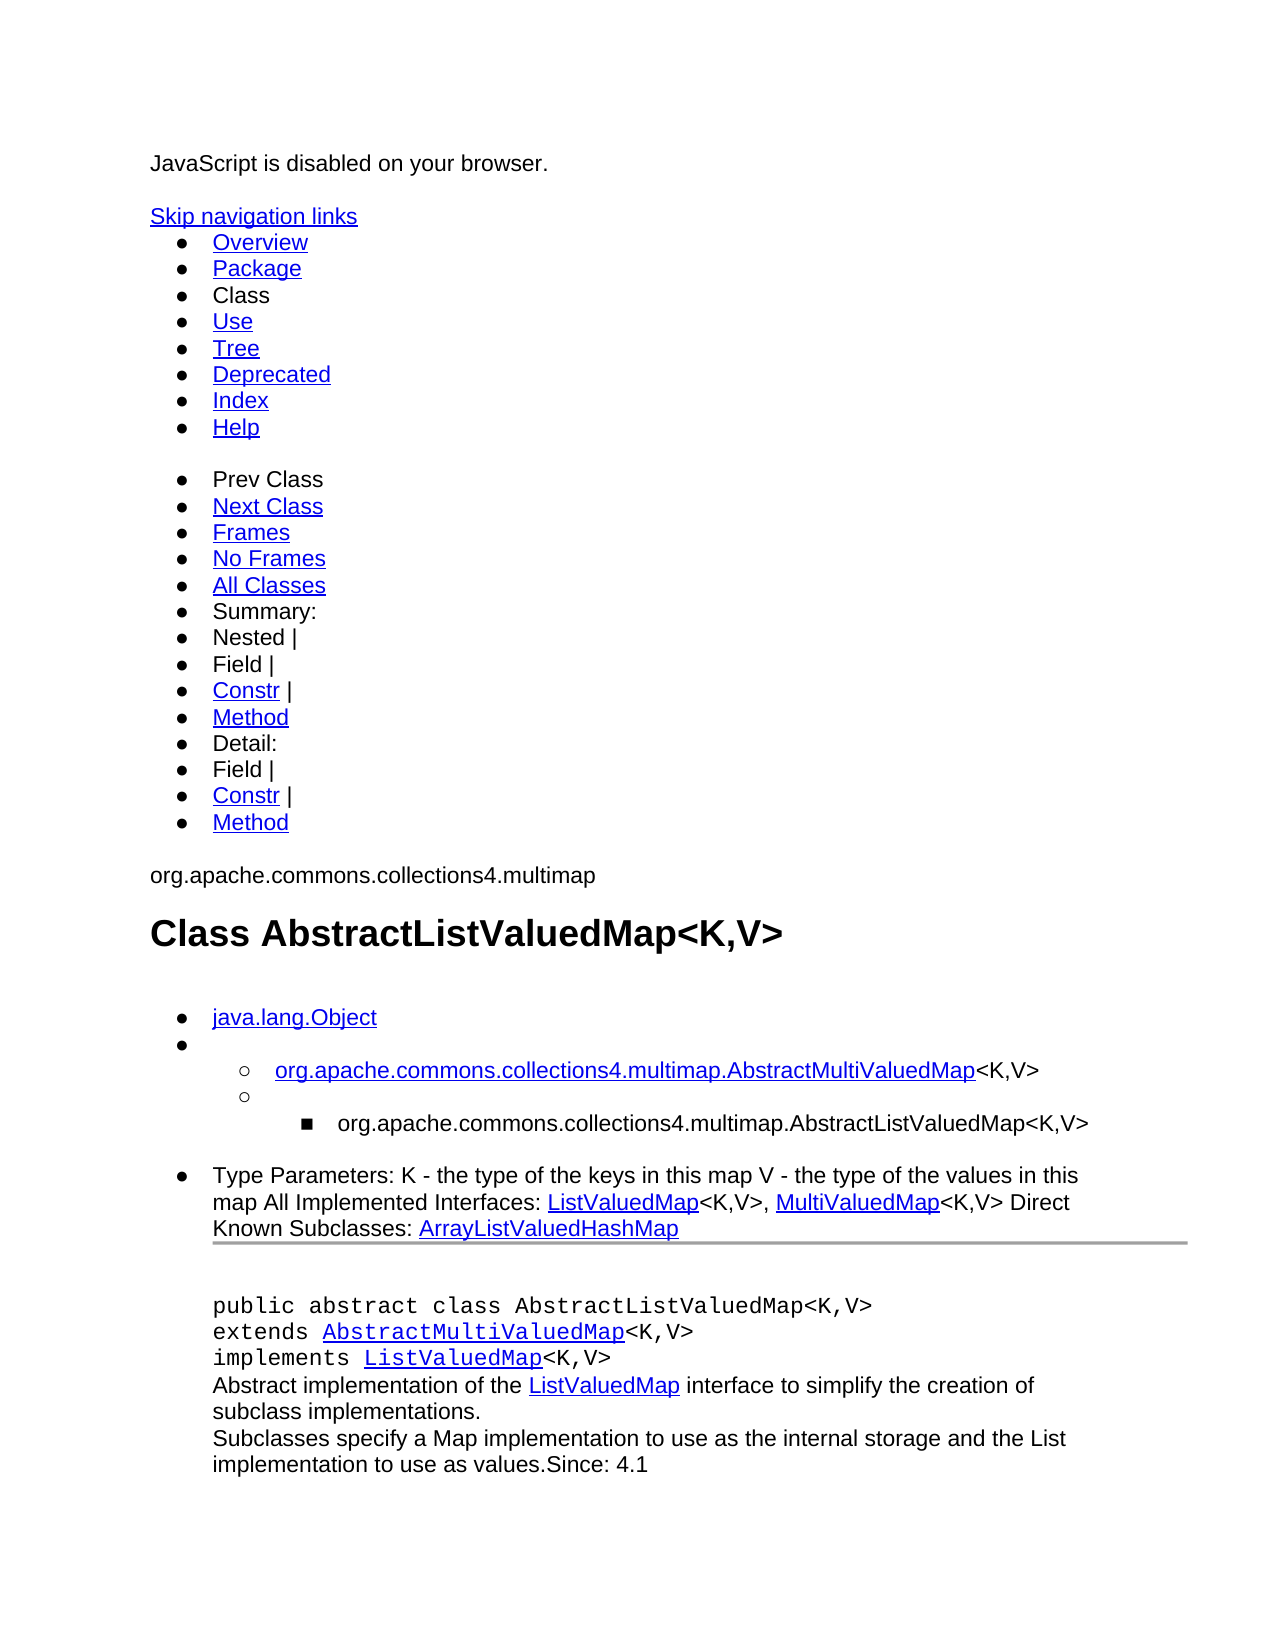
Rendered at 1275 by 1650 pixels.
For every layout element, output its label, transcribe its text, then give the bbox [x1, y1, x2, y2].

text org.apache.commons.collections4.multimap [150, 862, 1125, 888]
list All Classes [175, 572, 1125, 598]
list Deprecated [175, 361, 1125, 387]
list Overview [175, 229, 1125, 255]
list Package [175, 255, 1125, 282]
list Next Class [175, 493, 1125, 519]
list org.apache.commons.collections4.multimap.AbstractMultiValuedMap<K,V> [237, 1057, 1125, 1083]
text Skip navigation links [150, 203, 1125, 229]
list Class [175, 282, 1125, 308]
list Field | [175, 756, 1125, 782]
list Field | [175, 651, 1125, 677]
list Index [175, 387, 1125, 413]
list Tree [175, 334, 1125, 361]
list Constr | [175, 782, 1125, 809]
list org.apache.commons.collections4.multimap.AbstractListValuedMap<K,V> [300, 1110, 1125, 1136]
text JavaScript is disabled on your browser. [150, 150, 1125, 176]
list Detail: [175, 730, 1125, 756]
list Method [175, 809, 1125, 835]
list Type Parameters: K - the type of the keys in this map V - the type of the values in this map All Implemented Interfaces: ListValuedMap<K,V>, MultiValuedMap<K,V> Direct Known Subclasses: ArrayListValuedHashMap public abstract class AbstractListValuedMap<K,V> extends AbstractMultiValuedMap<K,V> implements ListValuedMap<K,V> Abstract implementation of the ListValuedMap interface to simplify the creation of subclass implementations. Subclasses specify a Map implementation to use as the internal storage and the List implementation to use as values.Since: 4.1 [175, 1162, 1125, 1477]
list No Frames [175, 545, 1125, 572]
list Method [175, 703, 1125, 730]
list java.lang.Object [175, 1004, 1125, 1031]
list Help [175, 413, 1125, 440]
list Summary: [175, 598, 1125, 624]
list Constr | [175, 677, 1125, 703]
list Prev Class [175, 466, 1125, 493]
list Frames [175, 519, 1125, 545]
list Use [175, 308, 1125, 334]
list Nested | [175, 624, 1125, 651]
subtitle Class AbstractListValuedMap<K,V> [150, 911, 1125, 954]
